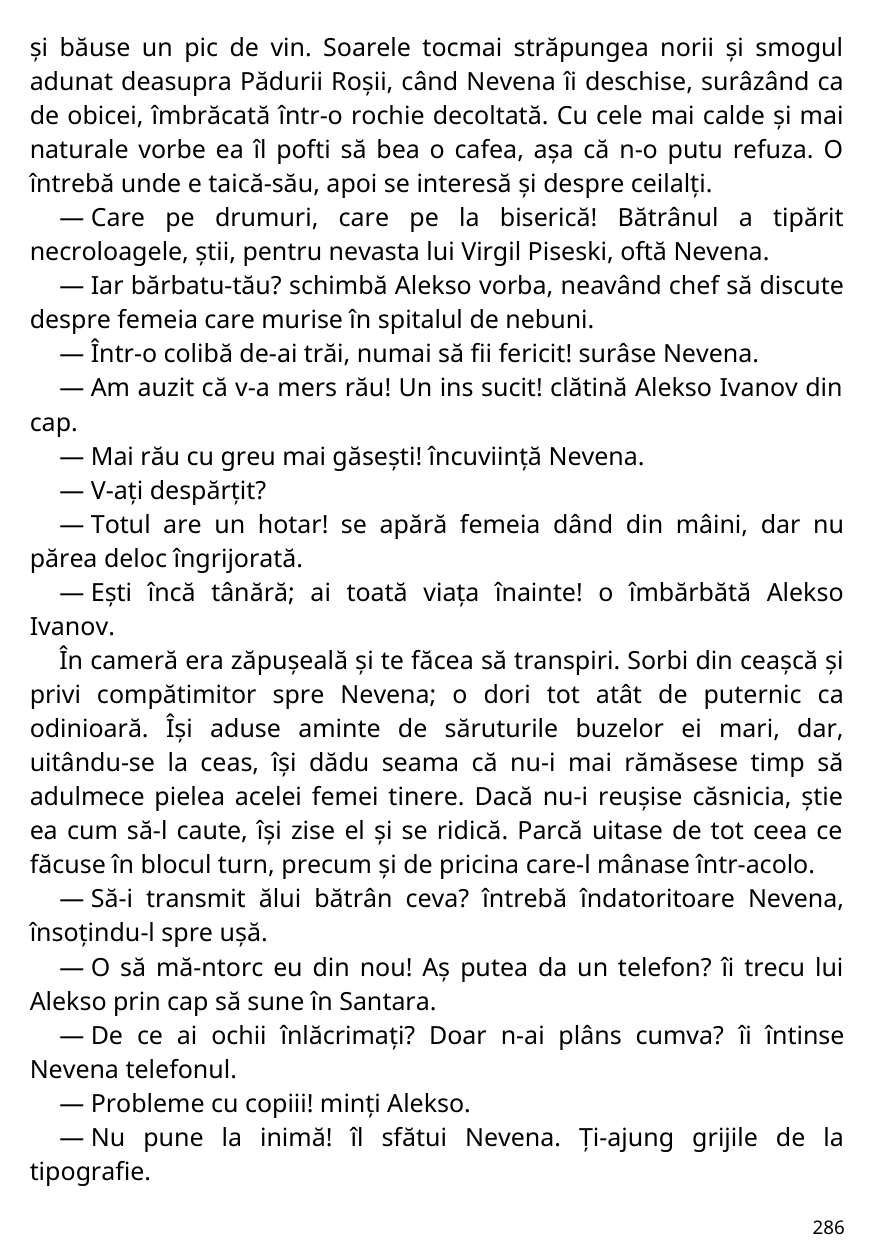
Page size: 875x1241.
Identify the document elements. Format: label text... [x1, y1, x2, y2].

text — Într-o colibă de-ai trăi, numai să fii fericit! surâse Nevena. [29, 336, 844, 370]
text — Ești încă tânără; ai toată viața înainte! o îmbărbătă Alekso Ivanov. [29, 574, 844, 643]
text — Am auzit că v-a mers rău! Un ins sucit! clătină Alekso Ivanov din cap. [29, 370, 844, 438]
text — Iar bărbatu-tău? schimbă Alekso vorba, neavând chef să discute despre femeia care murise în spitalul de nebuni. [29, 268, 844, 336]
text — Probleme cu copiii! minți Alekso. [29, 1085, 844, 1119]
text — V-ați despărțit? [29, 472, 844, 506]
text — O să mă-ntorc eu din nou! Aș putea da un telefon? îi trecu lui Alekso prin cap să sune în Santara. [29, 949, 844, 1017]
text — Mai rău cu greu mai găsești! încuviință Nevena. [29, 438, 844, 472]
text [29, 29, 844, 200]
text — De ce ai ochii înlăcrimați? Doar n-ai plâns cumva? îi întinse Nevena telefonul. [29, 1017, 844, 1085]
text — Să-i transmit ălui bătrân ceva? întrebă îndatoritoare Nevena, însoțindu-l spre ușă. [29, 881, 844, 949]
text — Care pe drumuri, care pe la biserică! Bătrânul a tipărit necroloagele, știi, pentru nevasta lui Virgil Piseski, oftă Nevena. [29, 200, 844, 268]
text — Nu pune la inimă! îl sfătui Nevena. Ți-ajung grijile de la tipografie. [29, 1119, 844, 1188]
text În cameră era zăpușeală și te făcea să transpiri. Sorbi din ceașcă și privi compătimitor spre Nevena; o dori tot atât de puternic ca odinioară. Își aduse aminte de săruturile buzelor ei mari, dar, uitându-se la ceas, își dădu seama că nu-i mai rămăsese timp să adulmece pielea acelei femei tinere. Dacă nu-i reușise căsnicia, știe ea cum să-l caute, își zise el și se ridică. Parcă uitase de tot ceea ce făcuse în blocul turn, precum și de pricina care-l mânase într-acolo. [29, 643, 844, 881]
text — Totul are un hotar! se apără femeia dând din mâini, dar nu părea deloc îngrijorată. [29, 506, 844, 574]
